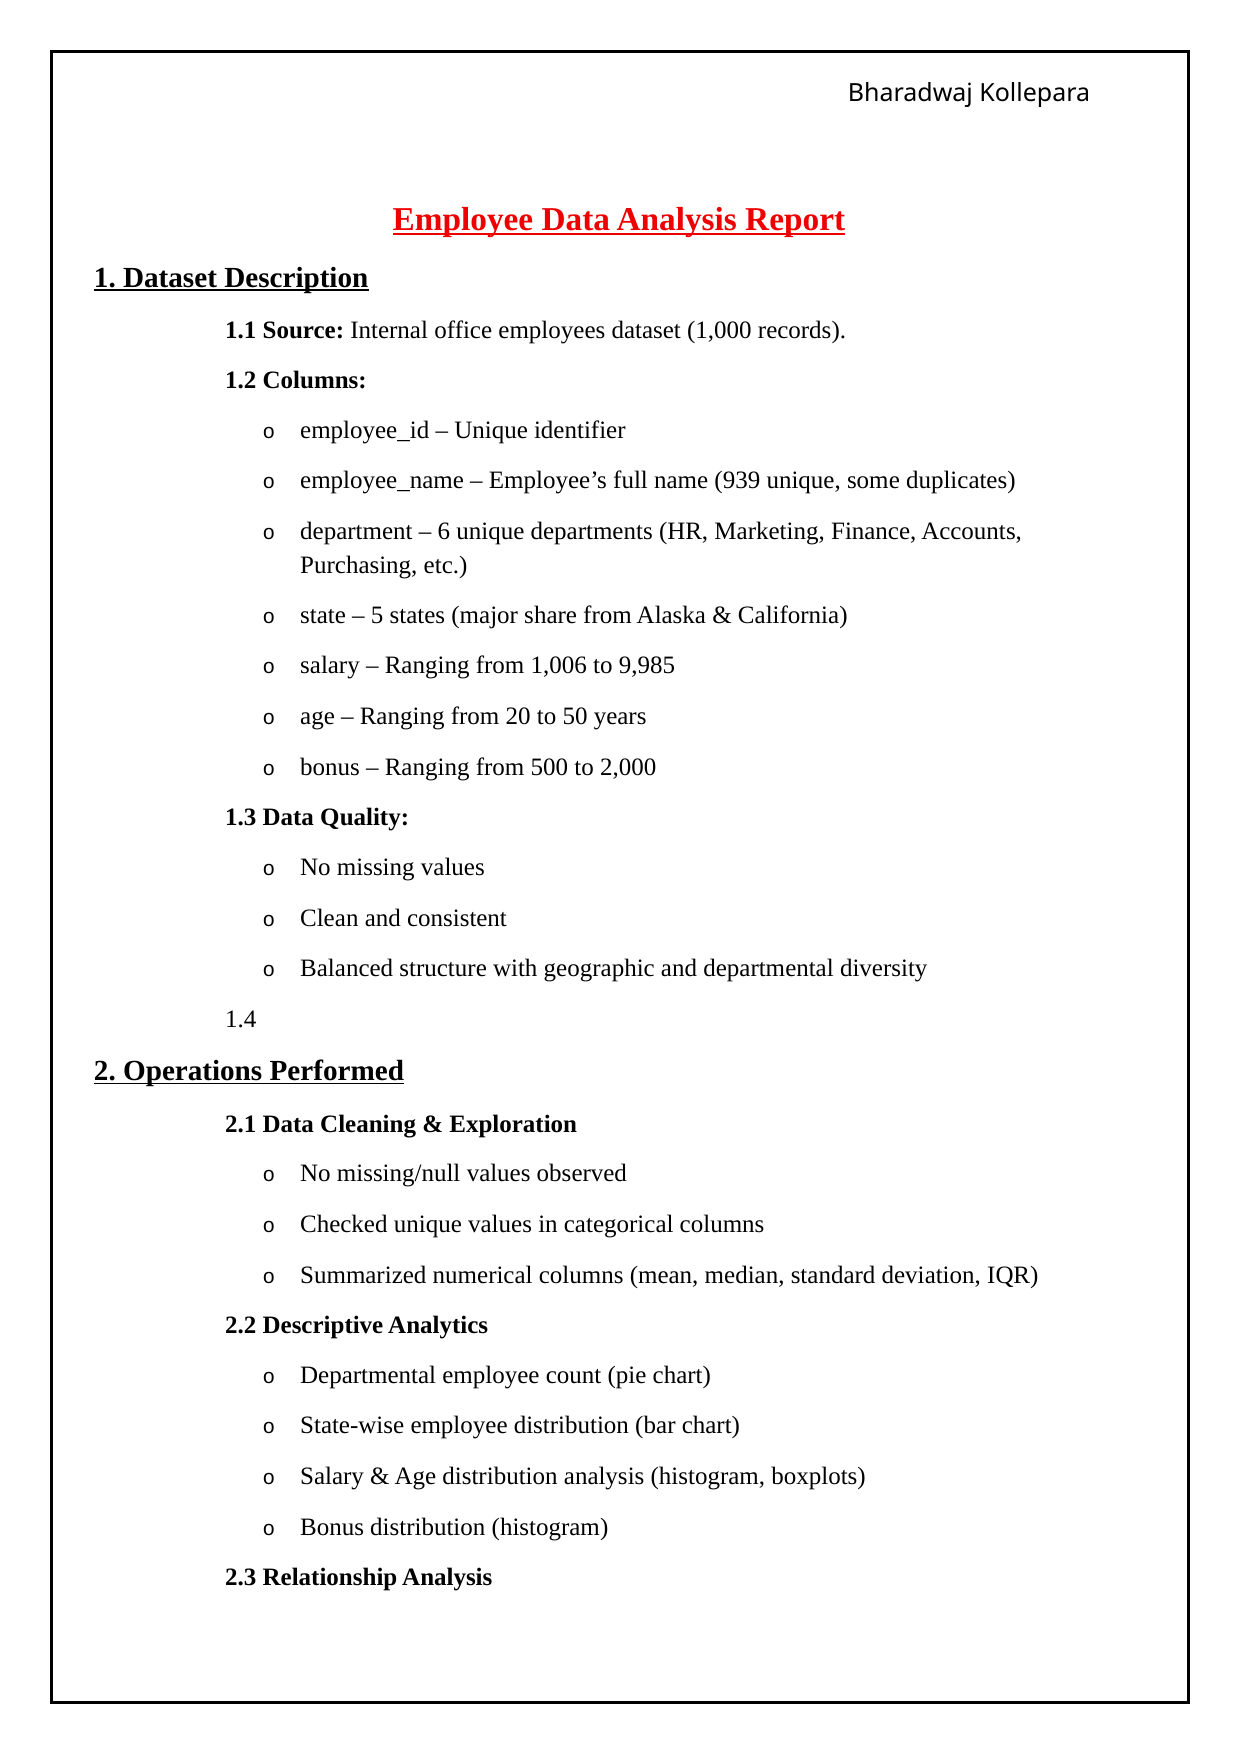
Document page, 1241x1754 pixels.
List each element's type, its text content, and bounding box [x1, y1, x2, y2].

list bonus – Ranging from 500 to 2,000 [262, 752, 1144, 781]
list No missing/null values observed [262, 1158, 1144, 1188]
list State-wise employee distribution (bar chart) [262, 1411, 1144, 1440]
text 2.2 Descriptive Analytics [225, 1310, 1144, 1339]
text 1. Dataset Description [94, 260, 1144, 294]
list age – Ranging from 20 to 50 years [262, 701, 1144, 731]
list Source: Internal office employees dataset (1,000 records). [225, 316, 1144, 344]
list Departmental employee count (pie chart) [262, 1360, 1144, 1389]
list Salary & Age distribution analysis (histogram, boxplots) [262, 1461, 1144, 1491]
list Bonus distribution (histogram) [262, 1512, 1144, 1541]
list No missing values [262, 852, 1144, 882]
list Summarized numerical columns (mean, median, standard deviation, IQR) [262, 1260, 1144, 1289]
text 2.1 Data Cleaning & Exploration [225, 1109, 1144, 1137]
text 2.3 Relationship Analysis [225, 1562, 1144, 1591]
text Employee Data Analysis Report [94, 200, 1144, 238]
text 2. Operations Performed [94, 1053, 1144, 1087]
list Checked unique values in categorical columns [262, 1209, 1144, 1239]
list state – 5 states (major share from Alaska & California) [262, 600, 1144, 629]
list Balanced structure with geographic and departmental diversity [262, 953, 1144, 983]
text 1.4 [225, 1004, 1144, 1033]
text 1.2 Columns: [225, 365, 1144, 394]
text 1.3 Data Quality: [225, 802, 1144, 831]
list department – 6 unique departments (HR, Marketing, Finance, Accounts, Purchasing, etc.) [262, 516, 1144, 579]
list employee_id – Unique identifier [262, 415, 1144, 444]
list Clean and consistent [262, 903, 1144, 932]
list salary – Ranging from 1,006 to 9,985 [262, 650, 1144, 680]
list employee_name – Employee’s full name (939 unique, some duplicates) [262, 466, 1144, 495]
